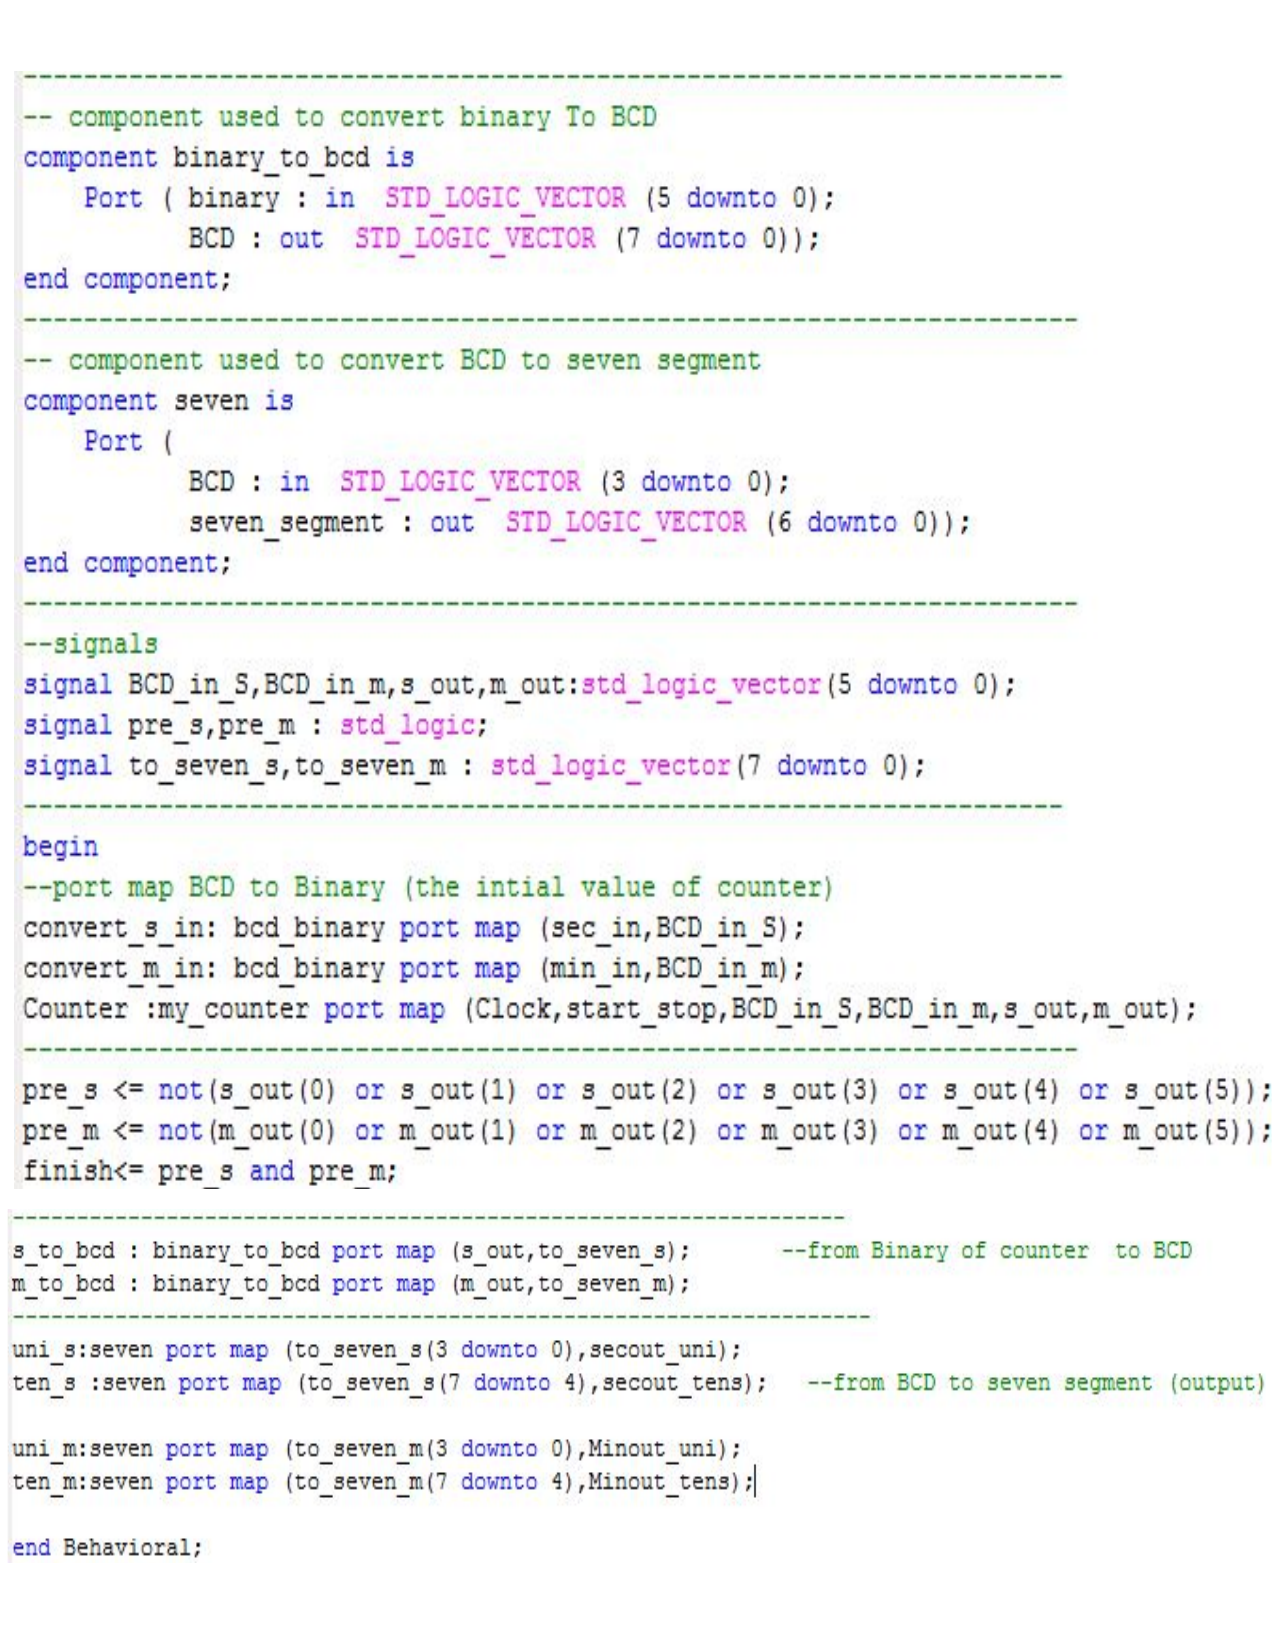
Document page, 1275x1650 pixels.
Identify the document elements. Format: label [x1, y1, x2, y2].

picture [6, 1209, 1264, 1562]
picture [12, 71, 1271, 1186]
